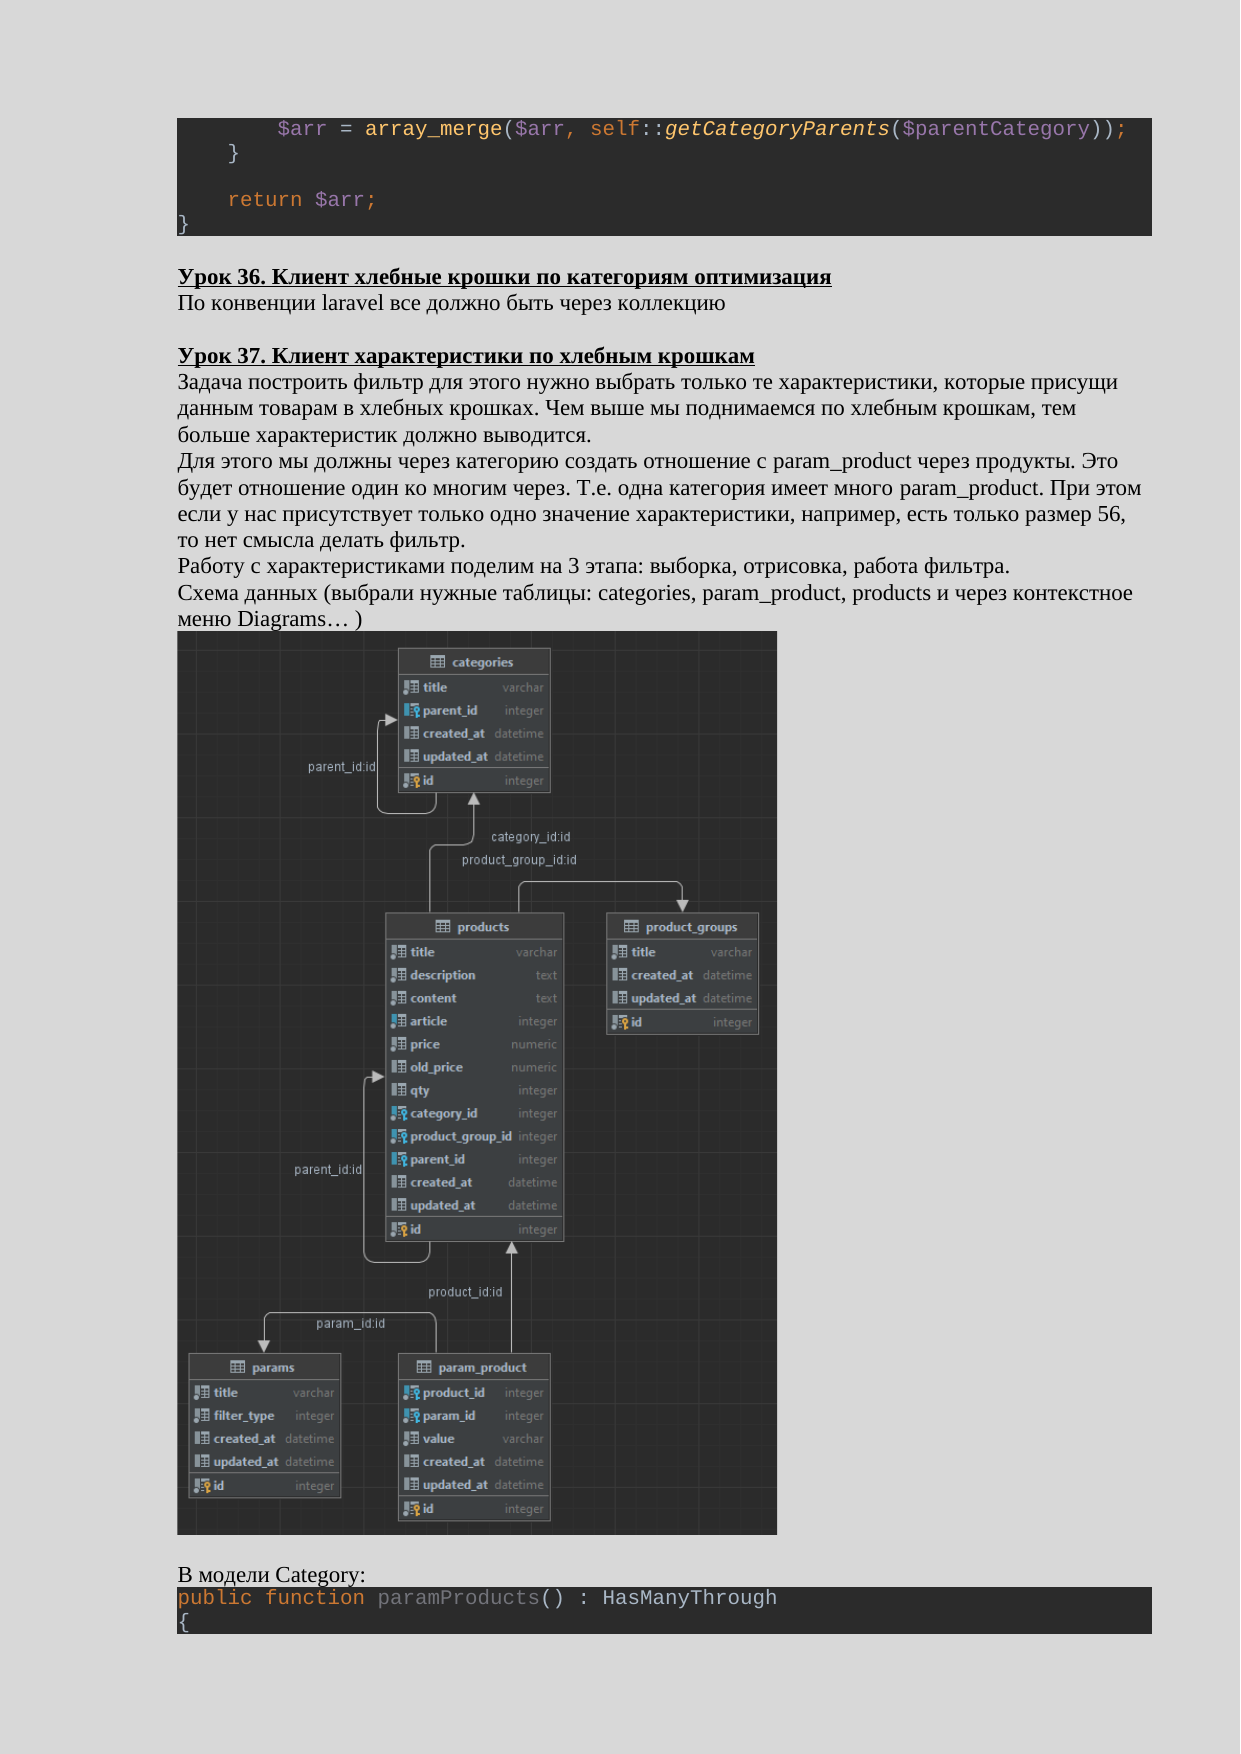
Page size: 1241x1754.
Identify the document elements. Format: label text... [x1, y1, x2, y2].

text Урок 36. Клиент хлебные крошки по категориям оптимизация [177, 263, 1152, 289]
picture [177, 631, 778, 1535]
text Урок 37. Клиент характеристики по хлебным крошкам [177, 342, 1152, 368]
text Для этого мы должны через категорию создать отношение с param_product через продукты. Это будет отношение один ко многим через. Т.е. одна категория имеет много param_product. При этом если у нас присутствует только одно значение характеристики, например, есть только размер 56, то нет смысла делать фильтр. [177, 447, 1152, 553]
text Работу с характеристиками поделим на 3 этапа: выборка, отрисовка, работа фильтра. [177, 553, 1152, 579]
text В модели Category: [177, 1561, 1152, 1587]
text Задача построить фильтр для этого нужно выбрать только те характеристики, которые присущи данным товарам в хлебных крошках. Чем выше мы поднимаемся по хлебным крошкам, тем больше характеристик должно выводится. [177, 368, 1152, 447]
text Схема данных (выбрали нужные таблицы: categories, param_product, products и через контекстное меню Diagrams… ) [177, 579, 1152, 632]
text По конвенции laravel все должно быть через коллекцию [177, 289, 1152, 315]
